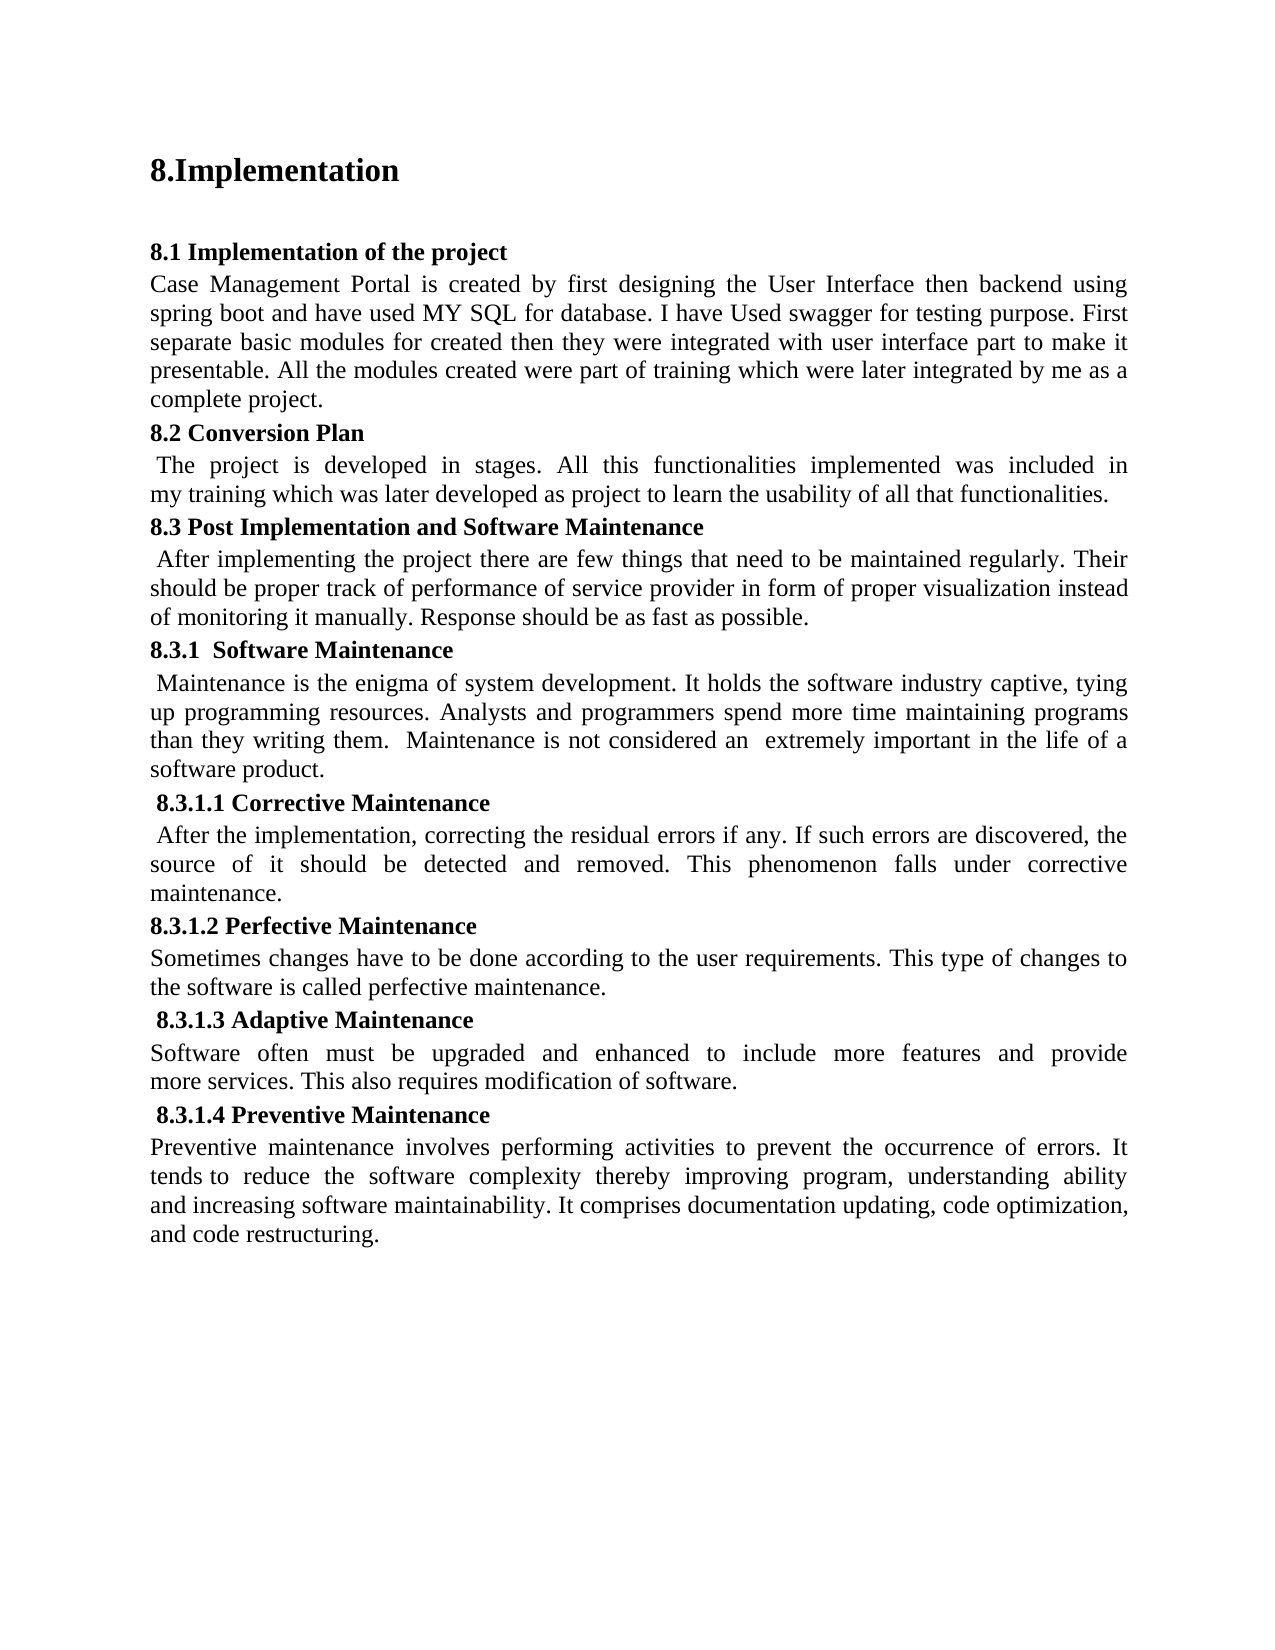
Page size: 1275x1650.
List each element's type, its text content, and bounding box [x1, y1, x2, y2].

text 8.3.1.4 Preventive Maintenance [156, 1100, 494, 1129]
text Sometimes changes have to be done according to the user requirements. This type of changes to the software is called perfective maintenance. [150, 943, 1129, 1001]
text 8.3.1 Software Maintenance [150, 635, 457, 664]
text 8.3.1.1 Corrective Maintenance [156, 788, 494, 816]
text 8.3.1.3 Adaptive Maintenance [156, 1006, 477, 1034]
text After the implementation, correcting the residual errors if any. If such errors are discovered, the source of it should be detected and removed. This phenomenon falls under corrective maintenance. [150, 820, 1129, 906]
text 8.3 Post Implementation and Software Maintenance [150, 512, 708, 541]
text After implementing the project there are few things that need to be maintained regularly. Their should be proper track of performance of service provider in form of proper visualization instead of monitoring it manually. Response should be as fast as possible. [150, 544, 1129, 631]
text The project is developed in stages. All this functionalities implemented was included in my training which was later developed as project to learn the usability of all that functionalities. [150, 450, 1130, 508]
text Software often must be upgraded and enhanced to include more features and provide more services. This also requires modification of software. [150, 1038, 1129, 1095]
text 8.3.1.2 Perfective Maintenance [150, 911, 481, 939]
text Case Management Portal is created by first designing the User Interface then backend using spring boot and have used MY SQL for database. I have Used swagger for testing purpose. First separate basic modules for created then they were integrated with user interface part to make it presentable. All the modules created were part of training which were later integrated by me as a complete project. [150, 269, 1129, 413]
text 8.2 Conversion Plan [150, 418, 368, 446]
text 8.Implementation [150, 150, 407, 188]
text 8.1 Implementation of the project [150, 237, 511, 266]
text Preventive maintenance involves performing activities to prevent the occurrence of errors. It tends to reduce the software complexity thereby improving program, understanding ability and increasing software maintainability. It comprises documentation updating, code optimization, and code restructuring. [150, 1132, 1129, 1247]
text Maintenance is the enigma of system development. It holds the software industry captive, tying up programming resources. Analysts and programmers spend more time maintaining programs than they writing them. Maintenance is not considered an extremely important in the life of a software product. [150, 668, 1129, 783]
